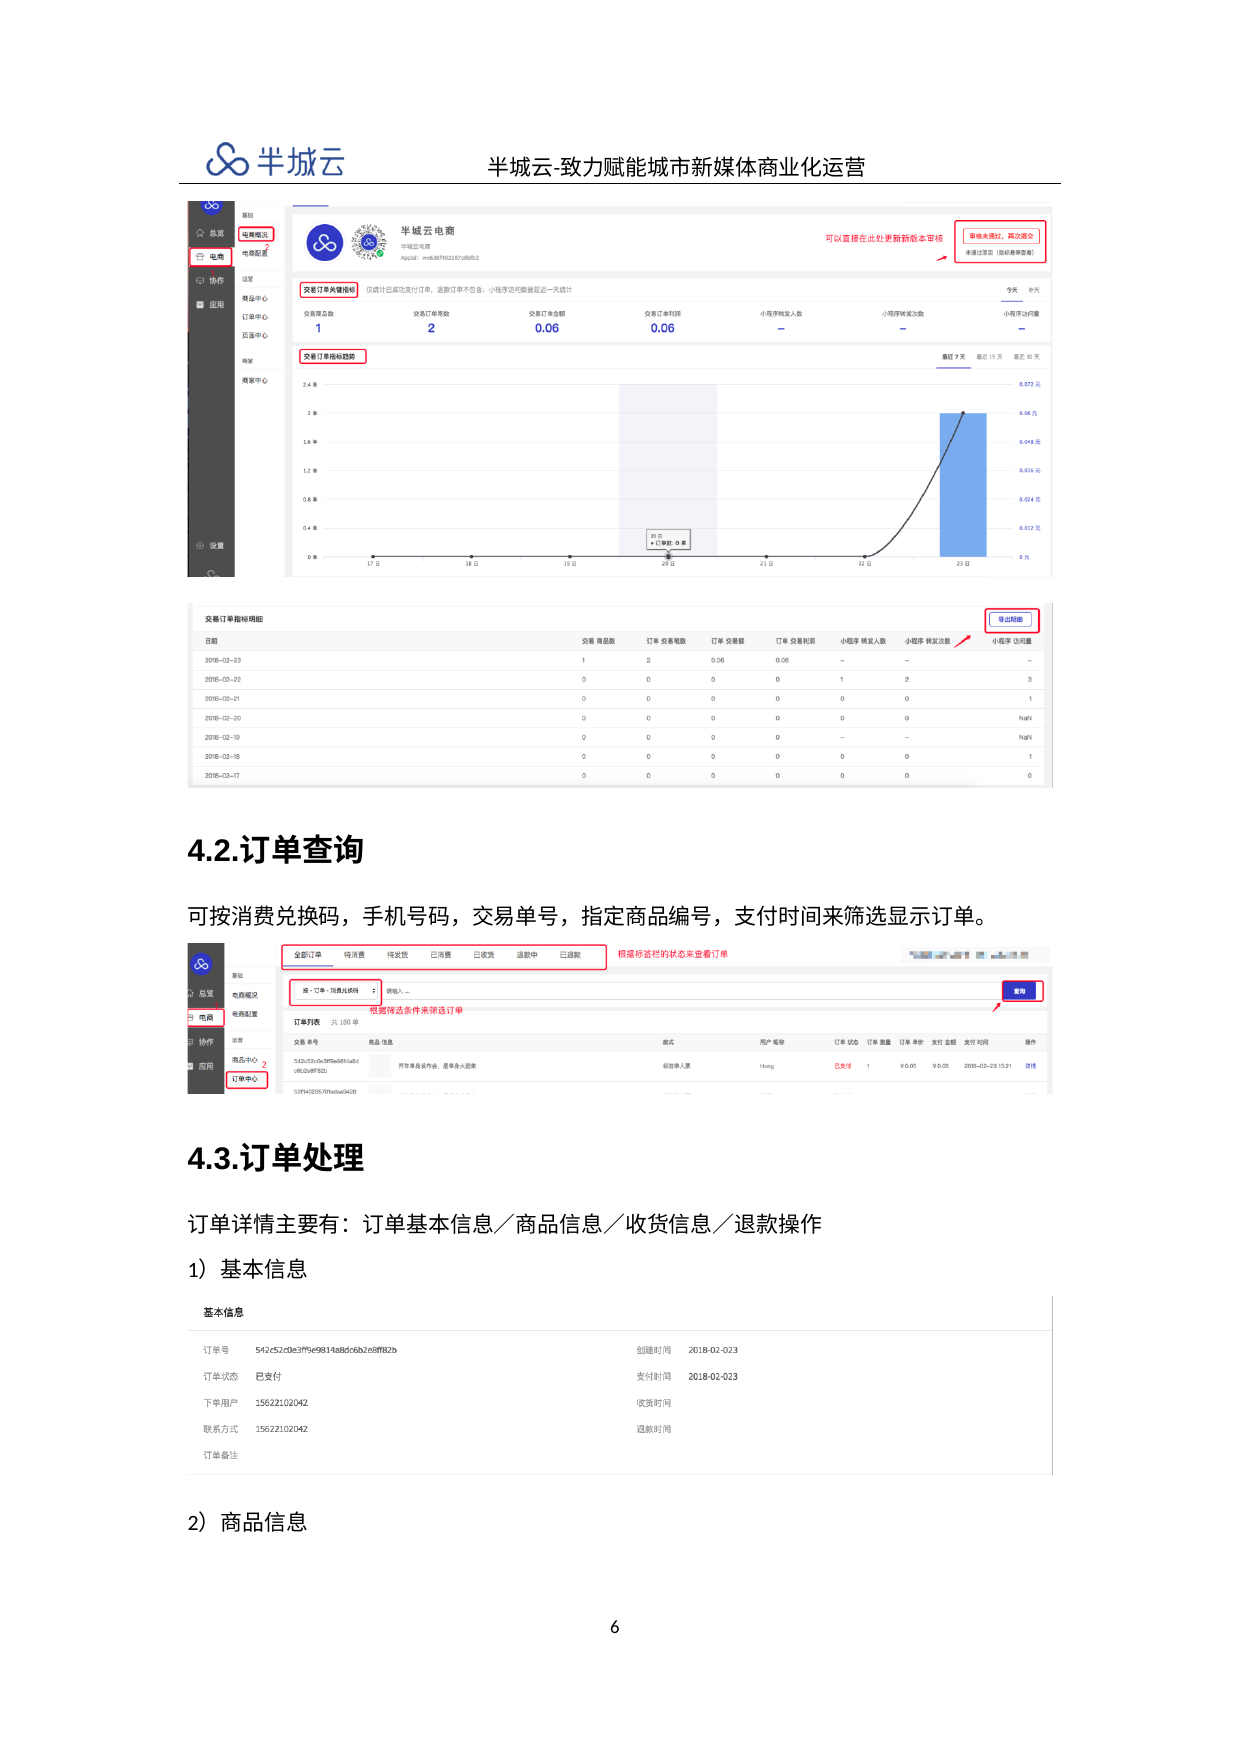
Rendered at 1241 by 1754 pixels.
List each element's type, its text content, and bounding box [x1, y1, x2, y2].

text 2）商品信息 [187, 1504, 1053, 1537]
text 1）基本信息 [187, 1252, 1053, 1284]
picture [206, 142, 345, 176]
picture [187, 1296, 1053, 1475]
subtitle 4.2.订单查询 [187, 815, 1053, 880]
picture [187, 943, 1053, 1094]
picture [187, 603, 1053, 788]
text 订单详情主要有：订单基本信息／商品信息／收货信息／退款操作 [187, 1207, 1053, 1239]
subtitle 4.3.订单处理 [187, 1123, 1053, 1188]
picture [187, 201, 1053, 577]
text 可按消费兑换码，手机号码，交易单号，指定商品编号，支付时间来筛选显示订单。 [187, 899, 1053, 931]
